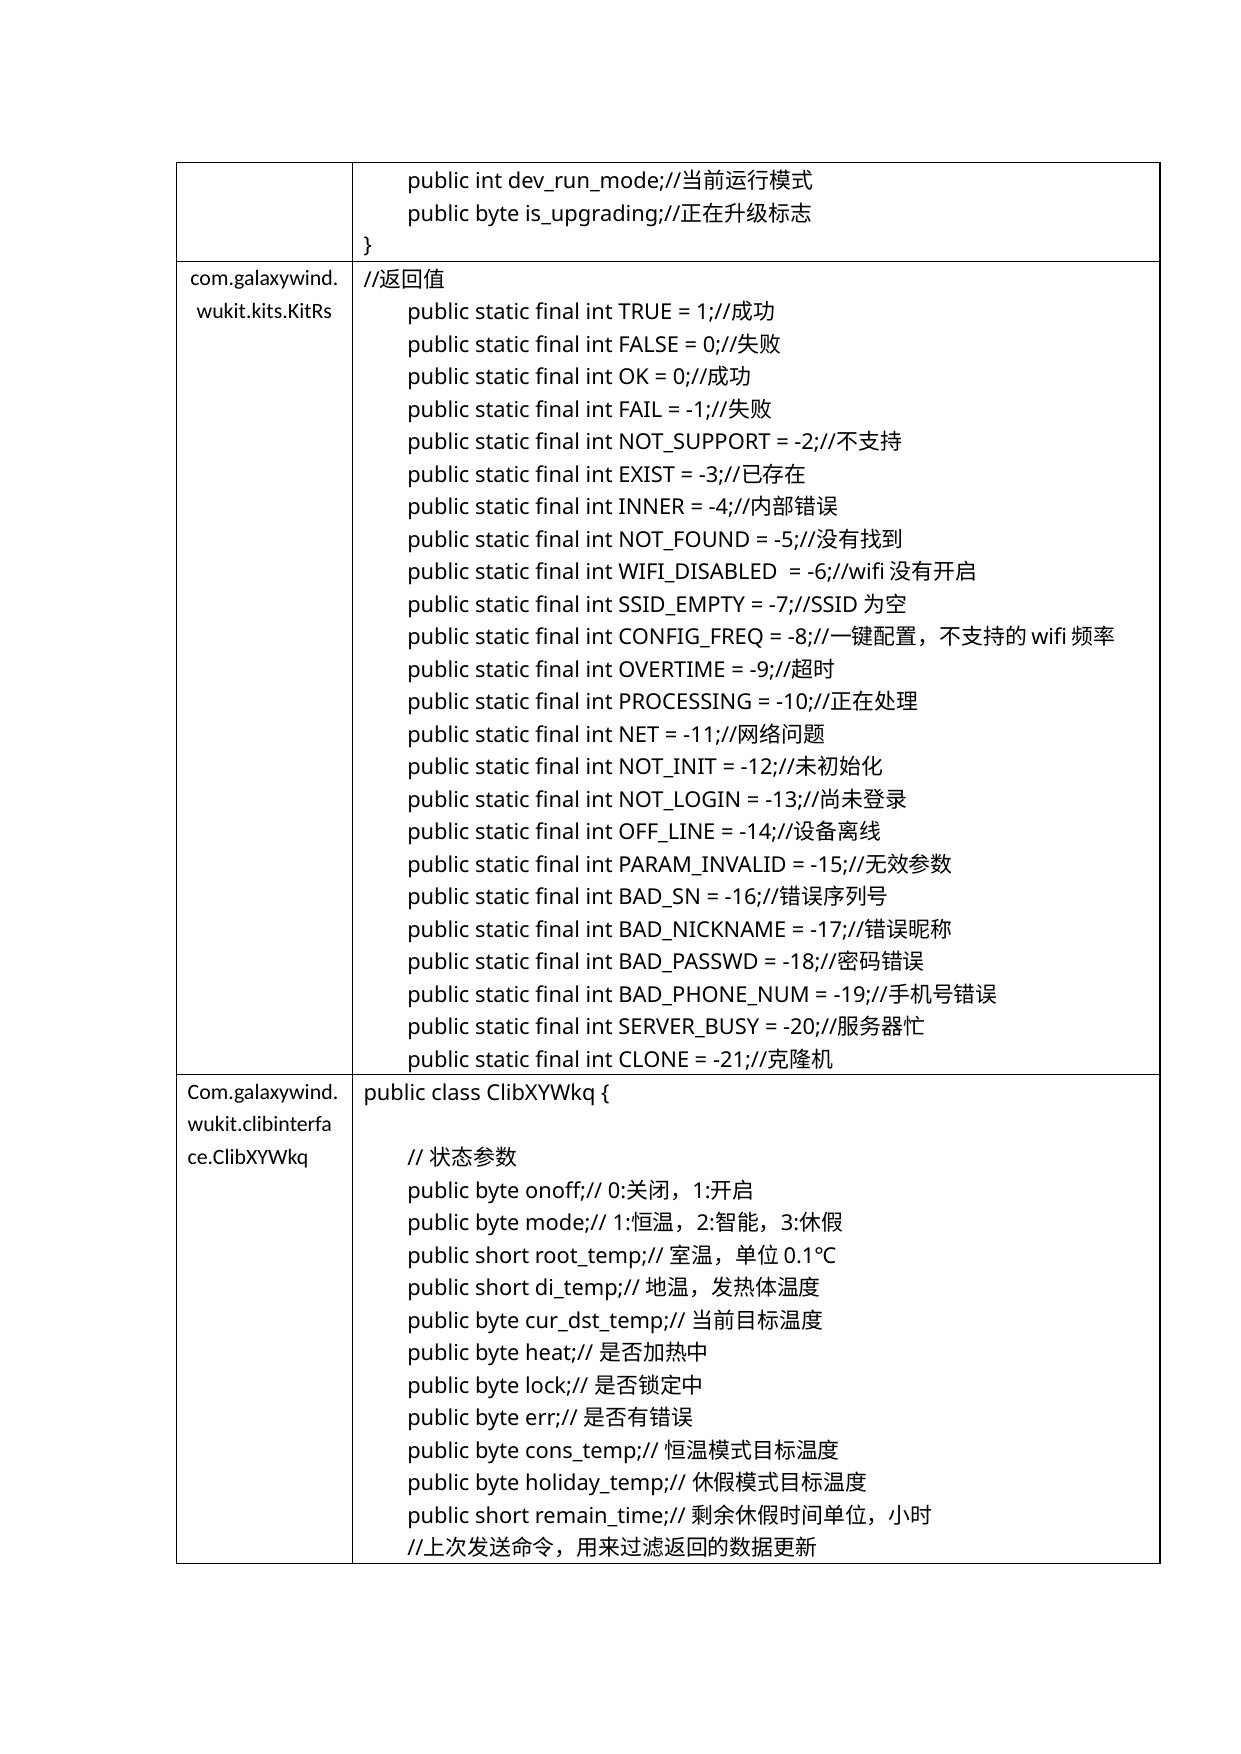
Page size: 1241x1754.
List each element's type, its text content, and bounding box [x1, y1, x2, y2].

table_cell //返回值 public static final int TRUE = 1;//成功 public static final int FALSE = 0;//失败 public static final int OK = 0;//成功 public static final int FAIL = -1;//失败 public static final int NOT_SUPPORT = -2;//不支持 public static final int EXIST = -3;//已存在 public static final int INNER = -4;//内部错误 public static final int NOT_FOUND = -5;//没有找到 public static final int WIFI_DISABLED = -6;//wifi没有开启 public static final int SSID_EMPTY = -7;//SSID为空 public static final int CONFIG_FREQ = -8;//一键配置，不支持的wifi频率 public static final int OVERTIME = -9;//超时 public static final int PROCESSING = -10;//正在处理 public static final int NET = -11;//网络问题 public static final int NOT_INIT = -12;//未初始化 public static final int NOT_LOGIN = -13;//尚未登录 public static final int OFF_LINE = -14;//设备离线 public static final int PARAM_INVALID = -15;//无效参数 public static final int BAD_SN = -16;//错误序列号 public static final int BAD_NICKNAME = -17;//错误昵称 public static final int BAD_PASSWD = -18;//密码错误 public static final int BAD_PHONE_NUM = -19;//手机号错误 public static final int SERVER_BUSY = -20;//服务器忙 public static final int CLONE = -21;//克隆机 [353, 262, 1159, 1074]
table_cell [177, 1075, 352, 1563]
table_cell com.galaxywind.wukit.kits.KitRs [177, 262, 352, 1074]
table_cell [353, 163, 1159, 261]
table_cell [353, 1075, 1159, 1563]
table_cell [177, 163, 352, 261]
